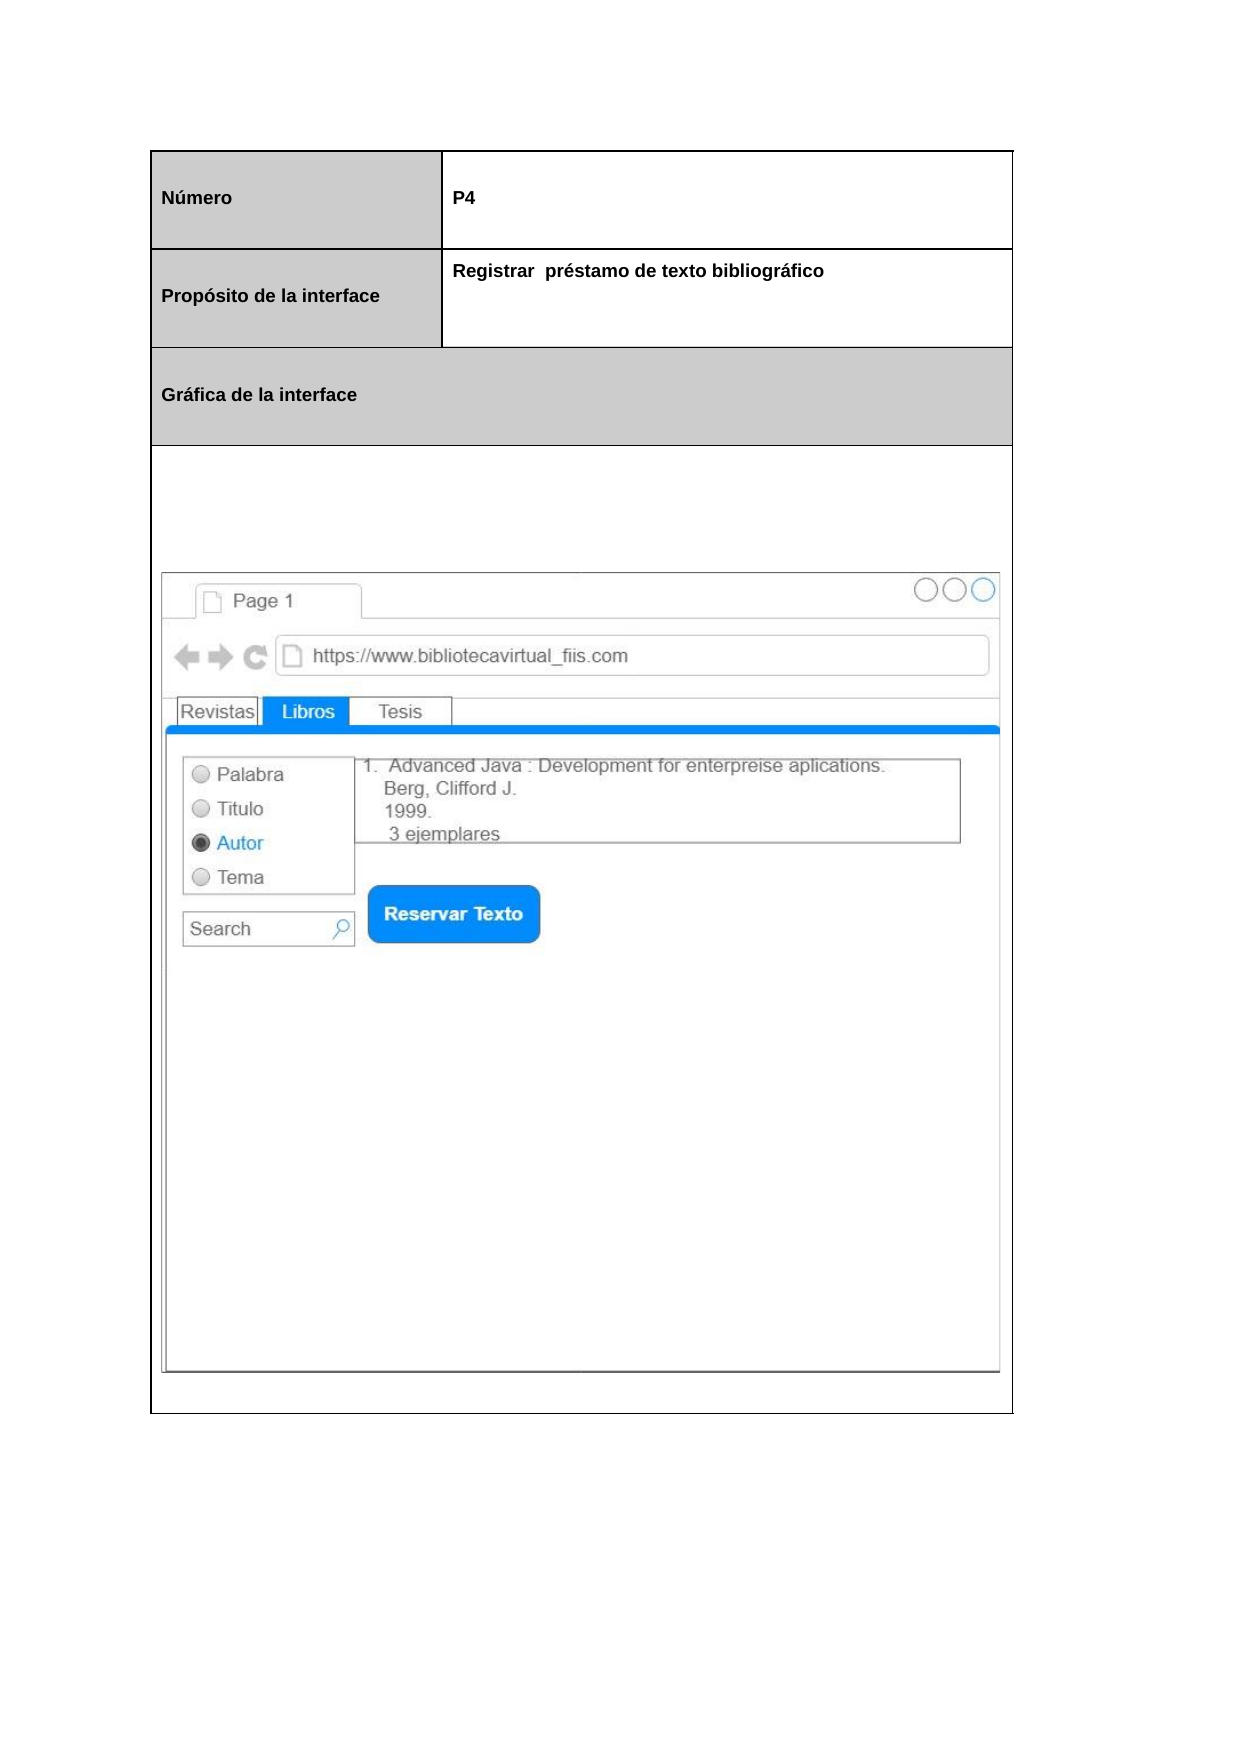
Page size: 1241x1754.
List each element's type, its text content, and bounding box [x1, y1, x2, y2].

table_header Número [152, 152, 441, 248]
picture [161, 572, 1001, 1373]
table_header P4 [443, 152, 1012, 248]
table_cell [152, 446, 1012, 1412]
table_cell Registrar préstamo de texto bibliográfico [443, 250, 1012, 346]
table_cell Propósito de la interface [152, 250, 441, 346]
table_cell Gráfica de la interface [152, 348, 1012, 445]
